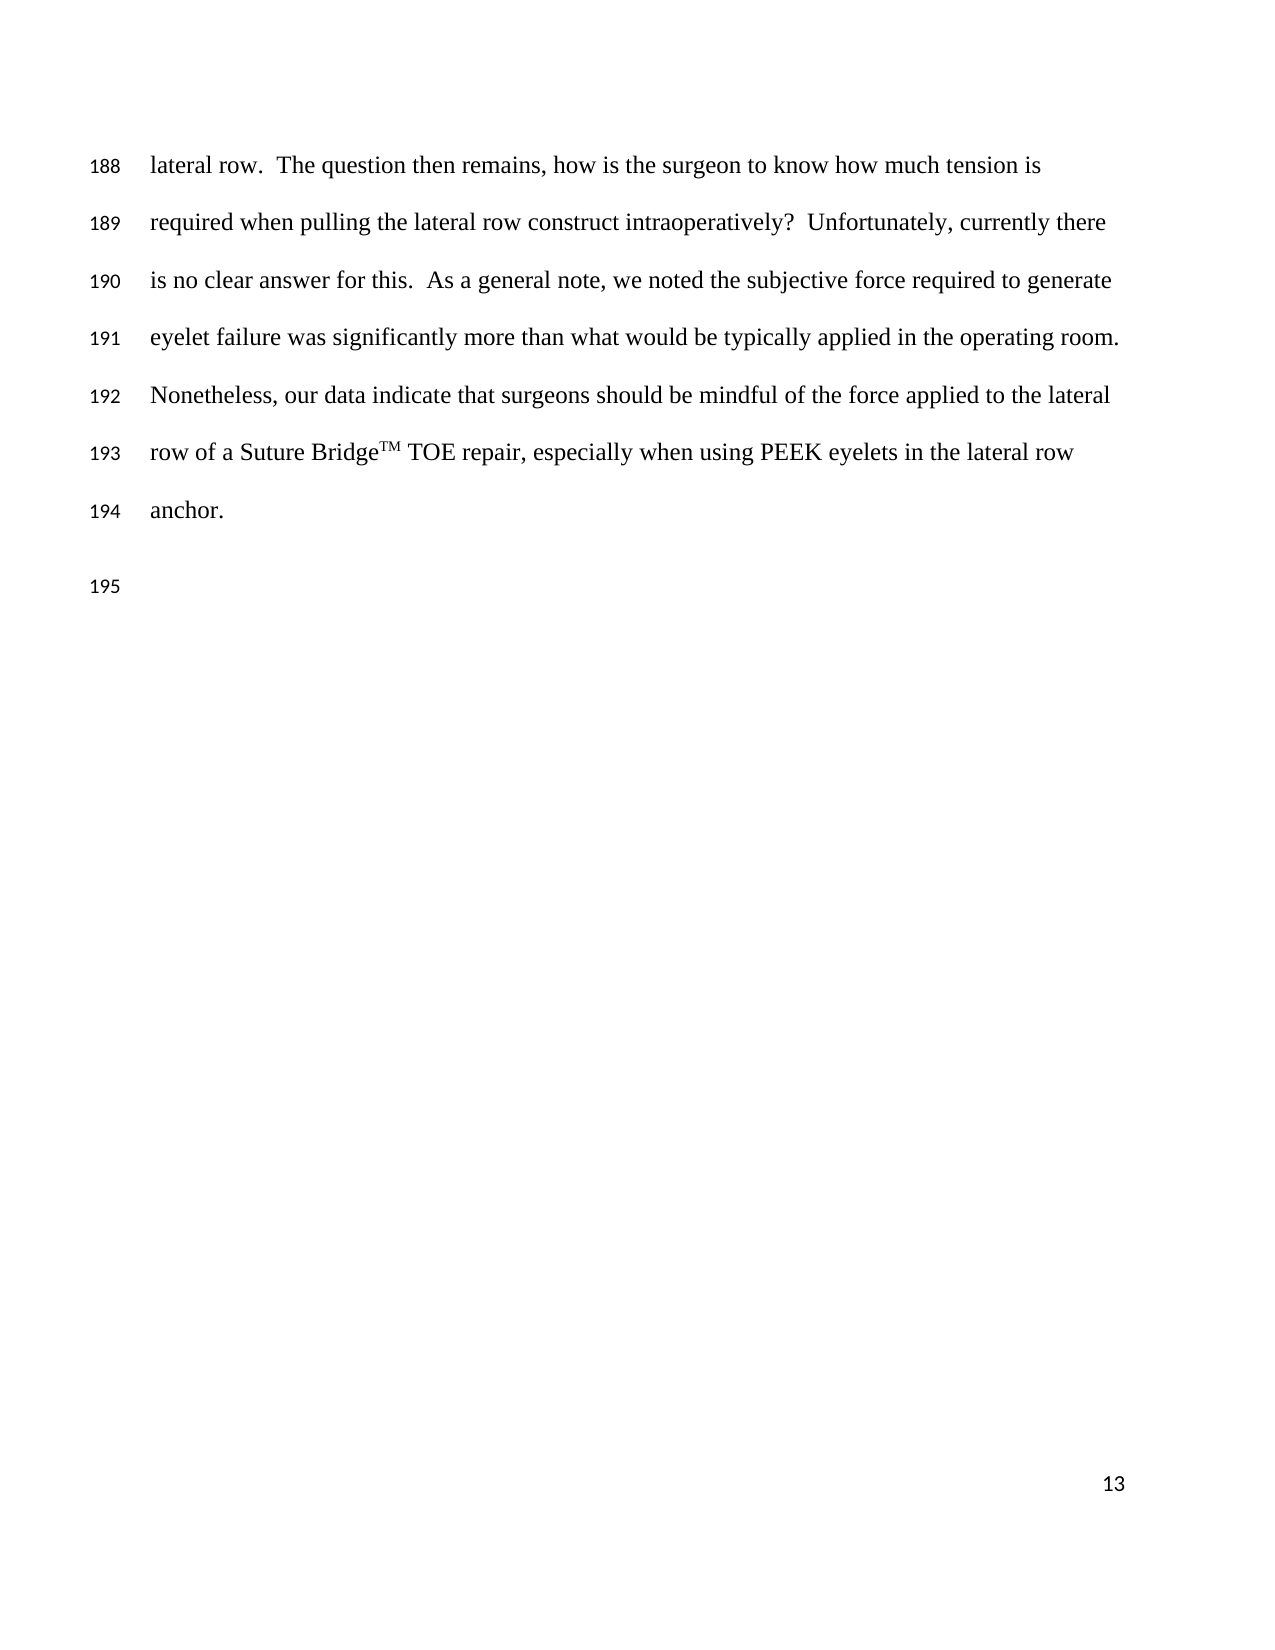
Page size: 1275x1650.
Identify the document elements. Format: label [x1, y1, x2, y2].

text [150, 150, 1125, 524]
